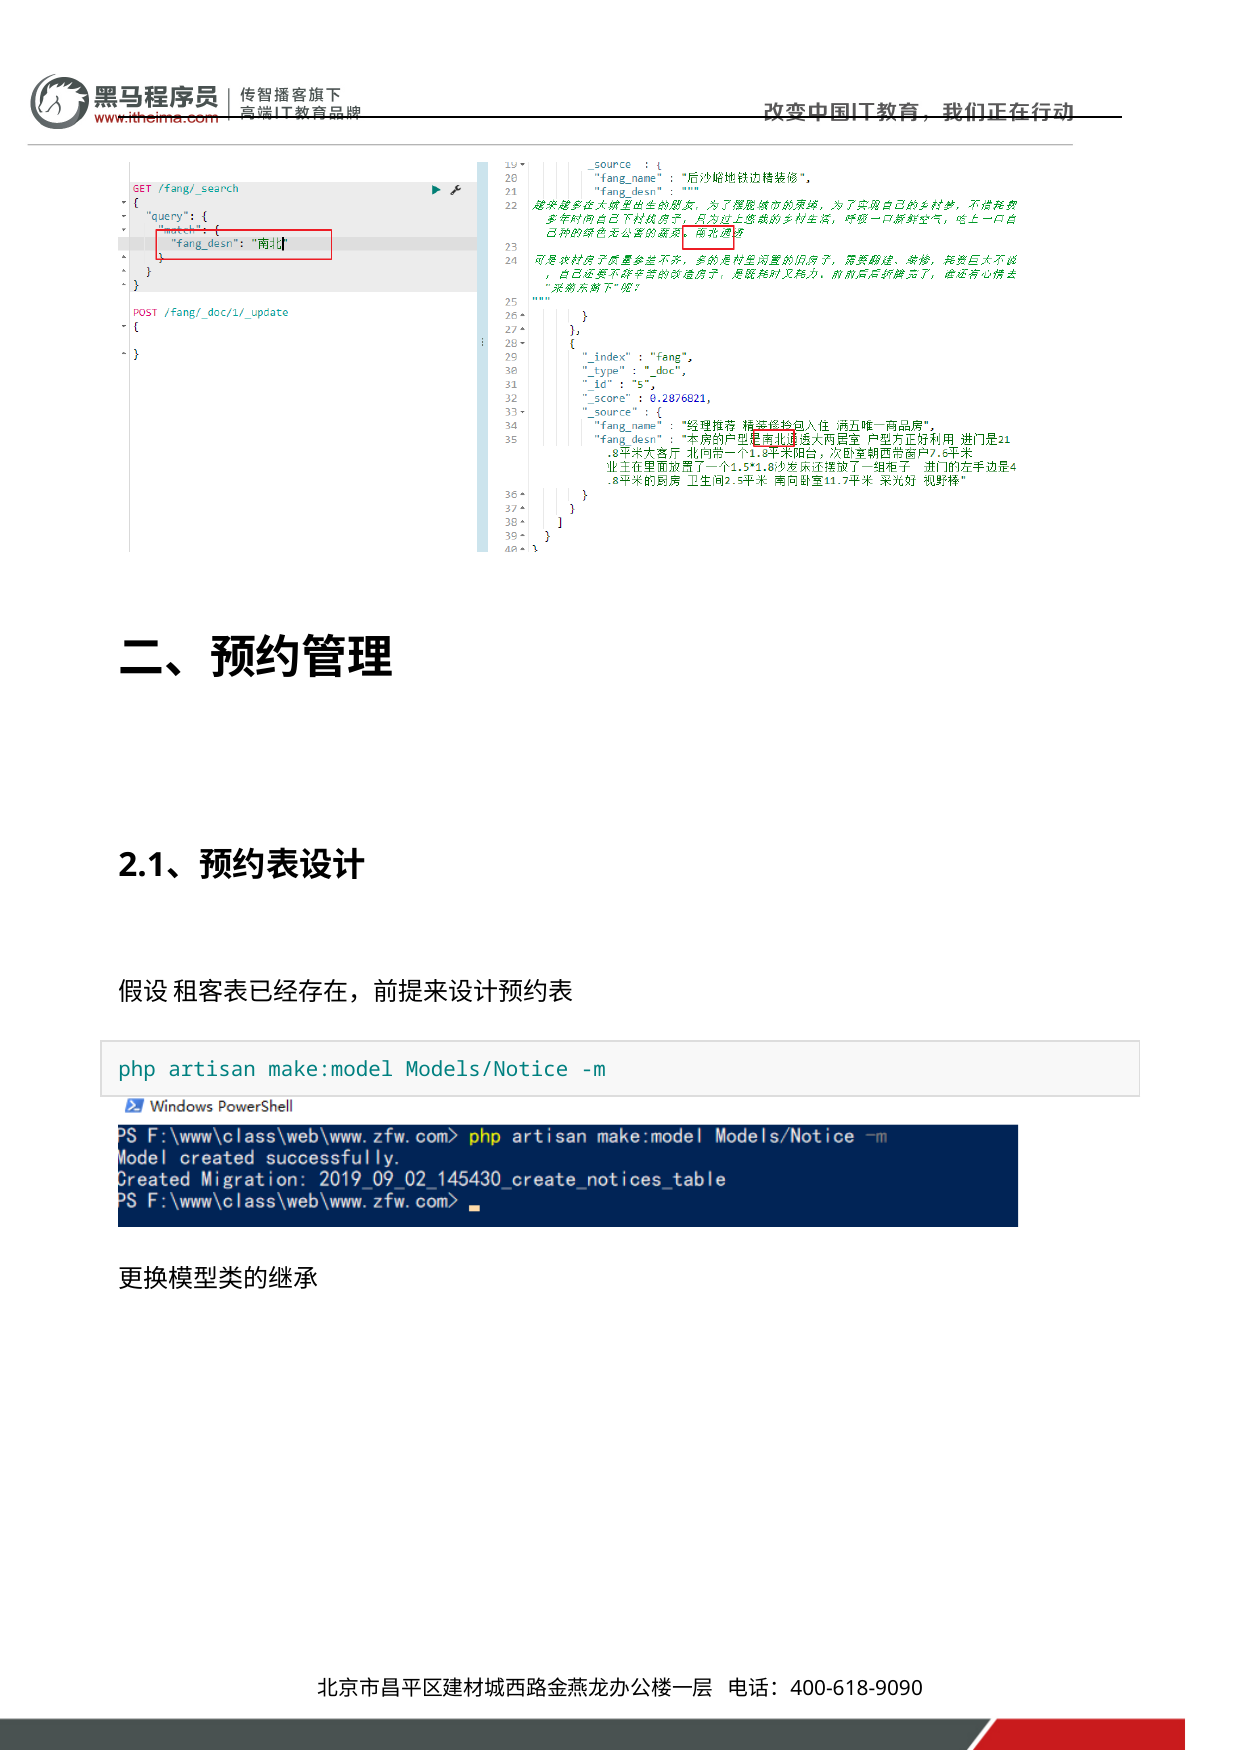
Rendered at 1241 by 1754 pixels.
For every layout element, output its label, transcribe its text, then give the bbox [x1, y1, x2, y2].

subtitle 二、预约管理 [118, 604, 1122, 702]
text 更换模型类的继承 [118, 1244, 1122, 1309]
picture [0, 1659, 1186, 1750]
picture [118, 1097, 1019, 1227]
text 假设 租客表已经存在，前提来设计预约表 [118, 957, 1122, 1022]
picture [118, 162, 1019, 552]
text php artisan make:model Models/Notice -m [102, 1042, 1139, 1095]
subtitle 2.1、预约表设计 [118, 830, 1122, 895]
picture [0, 3, 1176, 153]
